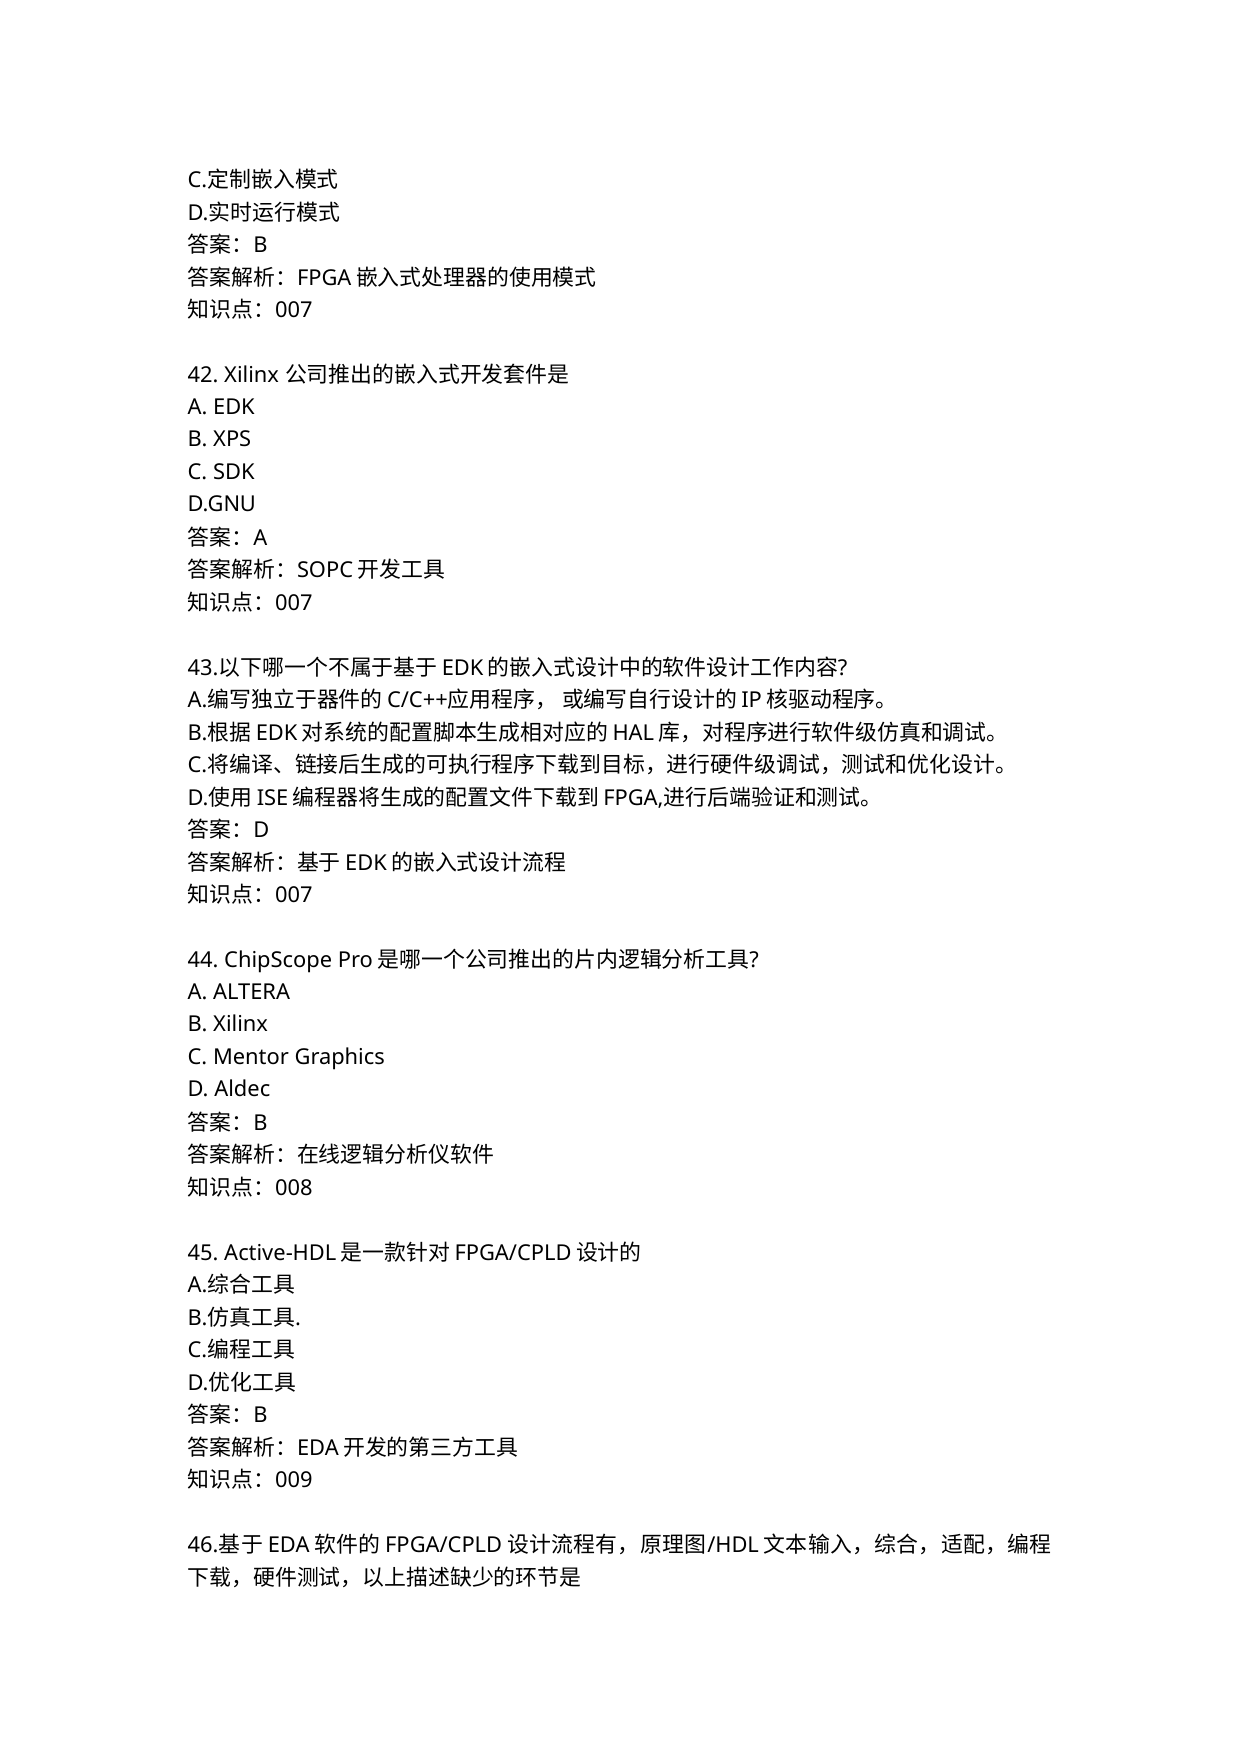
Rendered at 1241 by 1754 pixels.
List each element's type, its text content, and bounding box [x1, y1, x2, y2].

text 45. Active-HDL是一款针对FPGA/CPLD设计的 [187, 1234, 1053, 1267]
text A. ALTERA [187, 974, 1053, 1007]
text C. SDK [187, 454, 1053, 487]
text 答案解析：基于EDK的嵌入式设计流程 [187, 844, 1053, 877]
text C. Mentor Graphics [187, 1039, 1053, 1072]
text A. EDK [187, 389, 1053, 422]
text D.实时运行模式 [187, 194, 1053, 227]
text 答案解析：在线逻辑分析仪软件 [187, 1137, 1053, 1169]
text D.优化工具 [187, 1364, 1053, 1397]
text 答案：D [187, 812, 1053, 844]
text B.仿真工具. [187, 1299, 1053, 1332]
text 答案：A [187, 519, 1053, 552]
text 答案：B [187, 1397, 1053, 1429]
text A.综合工具 [187, 1267, 1053, 1299]
text C.定制嵌入模式 [187, 162, 1053, 194]
text 知识点：009 [187, 1462, 1053, 1494]
text 答案解析：EDA开发的第三方工具 [187, 1429, 1053, 1462]
text D.使用ISE编程器将生成的配置文件下载到FPGA,进行后端验证和测试。 [187, 779, 1053, 812]
text B.根据EDK对系统的配置脚本生成相对应的HAL库，对程序进行软件级仿真和调试。 [187, 714, 1053, 747]
text D. Aldec [187, 1072, 1053, 1104]
text 42. Xilinx 公司推出的嵌入式开发套件是 [187, 357, 1053, 389]
text 答案：B [187, 227, 1053, 259]
text B. Xilinx [187, 1007, 1053, 1039]
text 知识点：007 [187, 584, 1053, 617]
text D.GNU [187, 487, 1053, 519]
text A.编写独立于器件的C/C++应用程序， 或编写自行设计的IP核驱动程序。 [187, 682, 1053, 714]
text B. XPS [187, 422, 1053, 454]
text C.编程工具 [187, 1332, 1053, 1364]
text 44. ChipScope Pro是哪一个公司推出的片内逻辑分析工具? [187, 942, 1053, 974]
text 答案：B [187, 1104, 1053, 1137]
text 知识点：008 [187, 1169, 1053, 1202]
text 答案解析：FPGA嵌入式处理器的使用模式 [187, 259, 1053, 292]
text C.将编译、链接后生成的可执行程序下载到目标，进行硬件级调试，测试和优化设计。 [187, 747, 1053, 779]
text 46.基于EDA软件的FPGA/CPLD设计流程有，原理图/HDL文本输入，综合，适配，编程下载，硬件测试，以上描述缺少的环节是 [187, 1527, 1053, 1592]
text 知识点：007 [187, 292, 1053, 324]
text 43.以下哪一个不属于基于EDK的嵌入式设计中的软件设计工作内容? [187, 649, 1053, 682]
text 知识点：007 [187, 877, 1053, 909]
text 答案解析：SOPC开发工具 [187, 552, 1053, 584]
